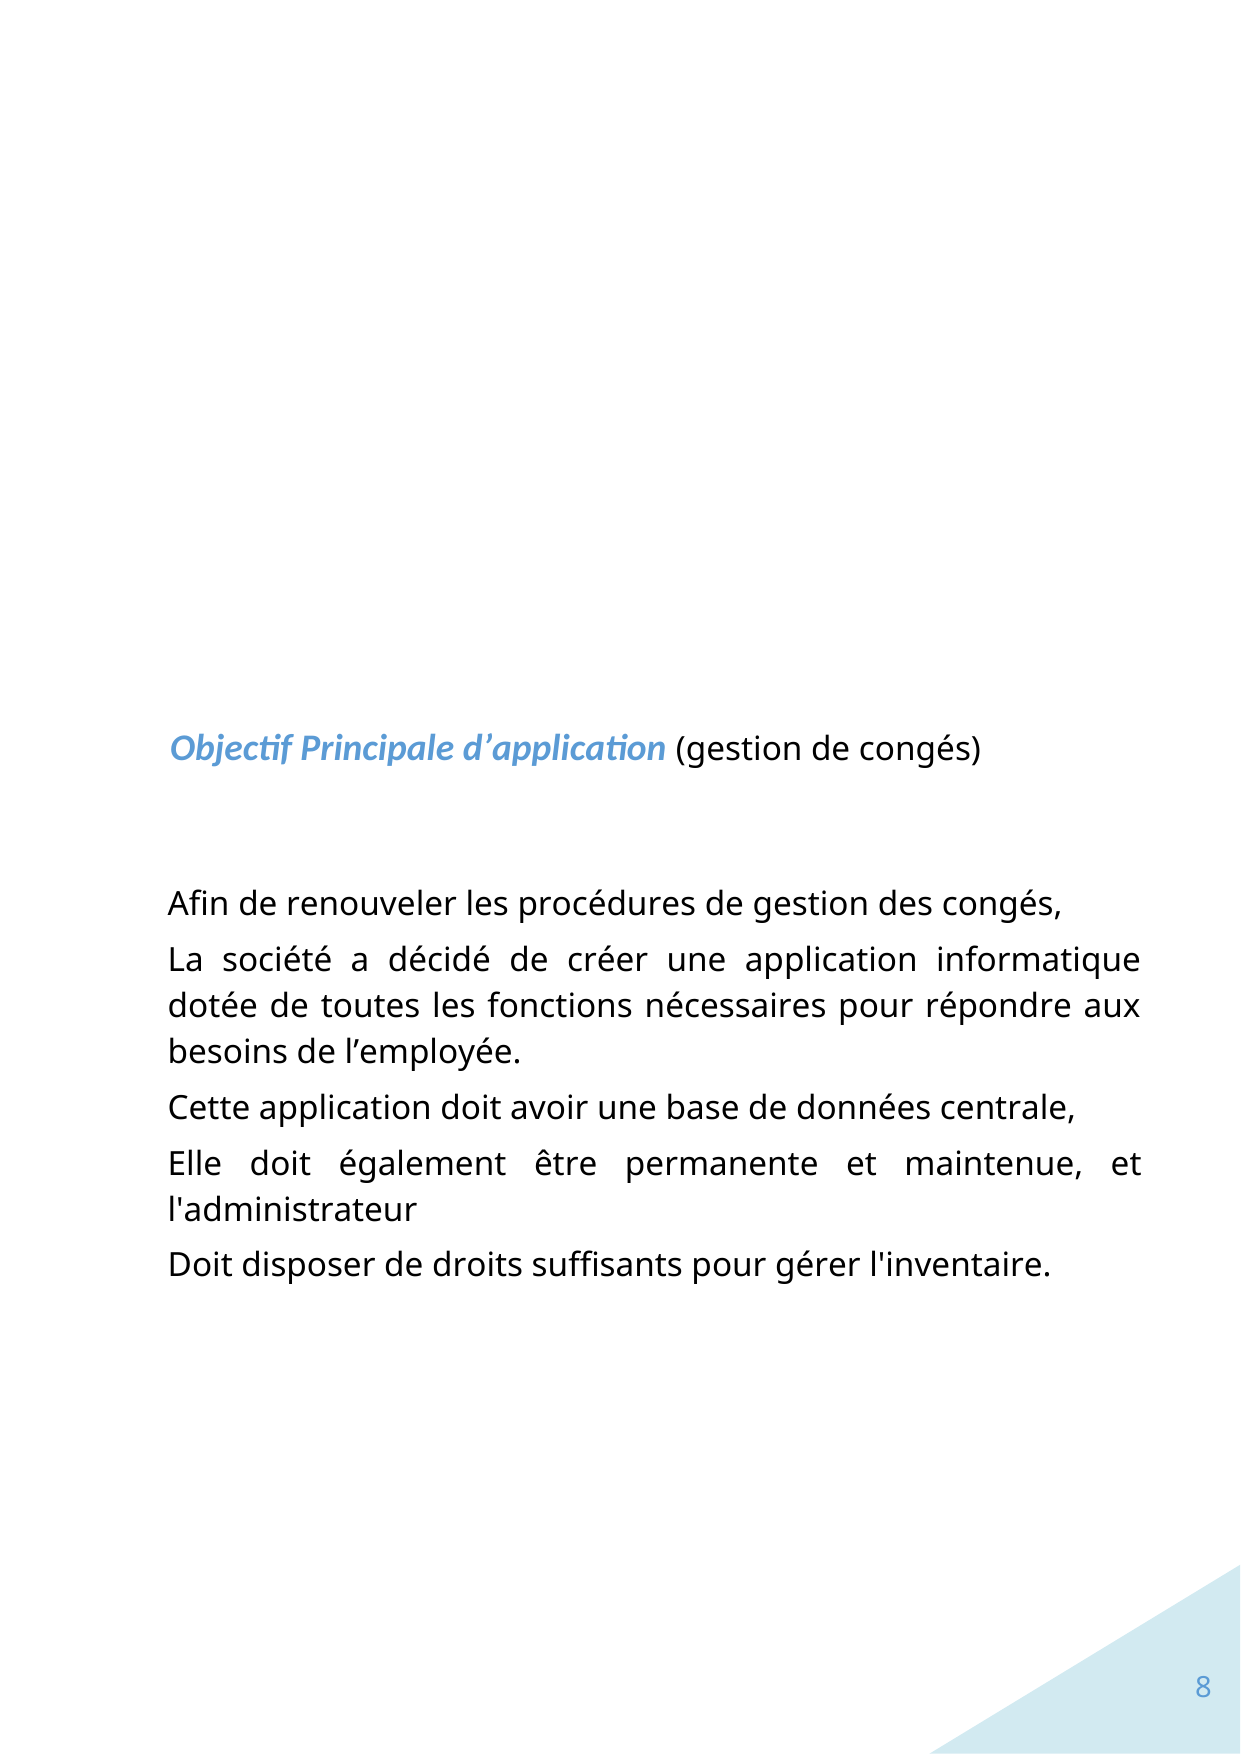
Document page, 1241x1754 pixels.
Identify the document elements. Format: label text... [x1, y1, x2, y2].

text Doit disposer de droits suffisants pour gérer l'inventaire. [167, 1241, 1142, 1287]
text La société a décidé de créer une application informatique dotée de toutes les fonctions nécessaires pour répondre aux besoins de l’employée. [167, 936, 1142, 1073]
text Cette application doit avoir une base de données centrale, [94, 1084, 1142, 1129]
text Afin de renouveler les procédures de gestion des congés, [94, 880, 1142, 925]
text Elle doit également être permanente et maintenue, et l'administrateur [167, 1139, 1142, 1231]
text Objectif Principale d’application (gestion de congés) [94, 724, 1142, 770]
